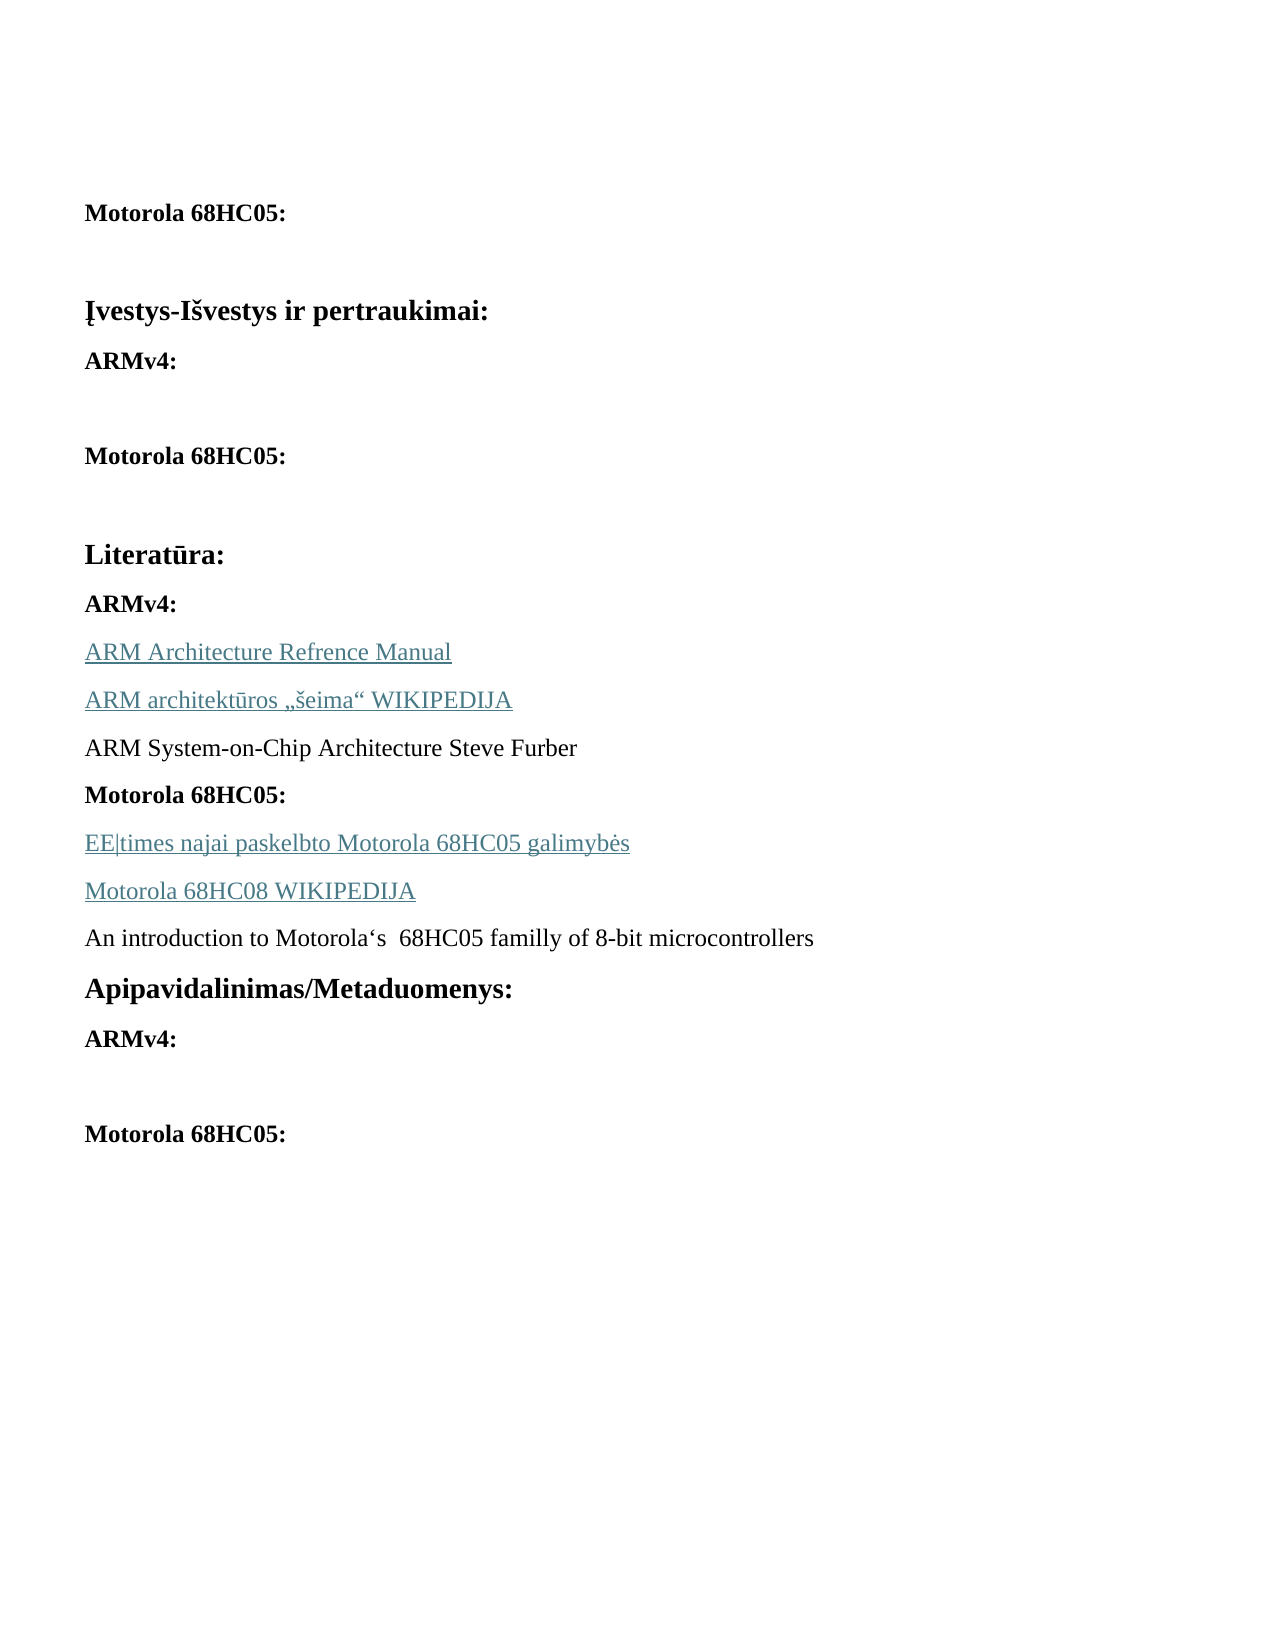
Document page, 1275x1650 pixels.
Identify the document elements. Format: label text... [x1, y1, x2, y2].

text EE|times najai paskelbto Motorola 68HC05 galimybės [84, 828, 1181, 857]
text ARMv4: [84, 589, 1181, 618]
text Apipavidalinimas/Metaduomenys: [84, 971, 1181, 1005]
text ARMv4: [84, 1024, 1181, 1053]
text ARM System-on-Chip Architecture Steve Furber [84, 733, 1181, 761]
text Motorola 68HC05: [84, 1119, 1181, 1148]
text Literatūra: [84, 537, 1181, 570]
text An introduction to Motorola‘s 68HC05 familly of 8-bit microcontrollers [84, 923, 1181, 952]
text ARMv4: [84, 346, 1181, 375]
text Motorola 68HC05: [84, 441, 1181, 470]
text Įvestys-Išvestys ir pertraukimai: [84, 293, 1181, 327]
text ARM architektūros „šeima“ WIKIPEDIJA [84, 685, 1181, 714]
text Motorola 68HC05: [84, 198, 1181, 226]
text ARM Architecture Refrence Manual [84, 637, 1181, 666]
text Motorola 68HC08 WIKIPEDIJA [84, 876, 1181, 904]
text Motorola 68HC05: [84, 780, 1181, 809]
